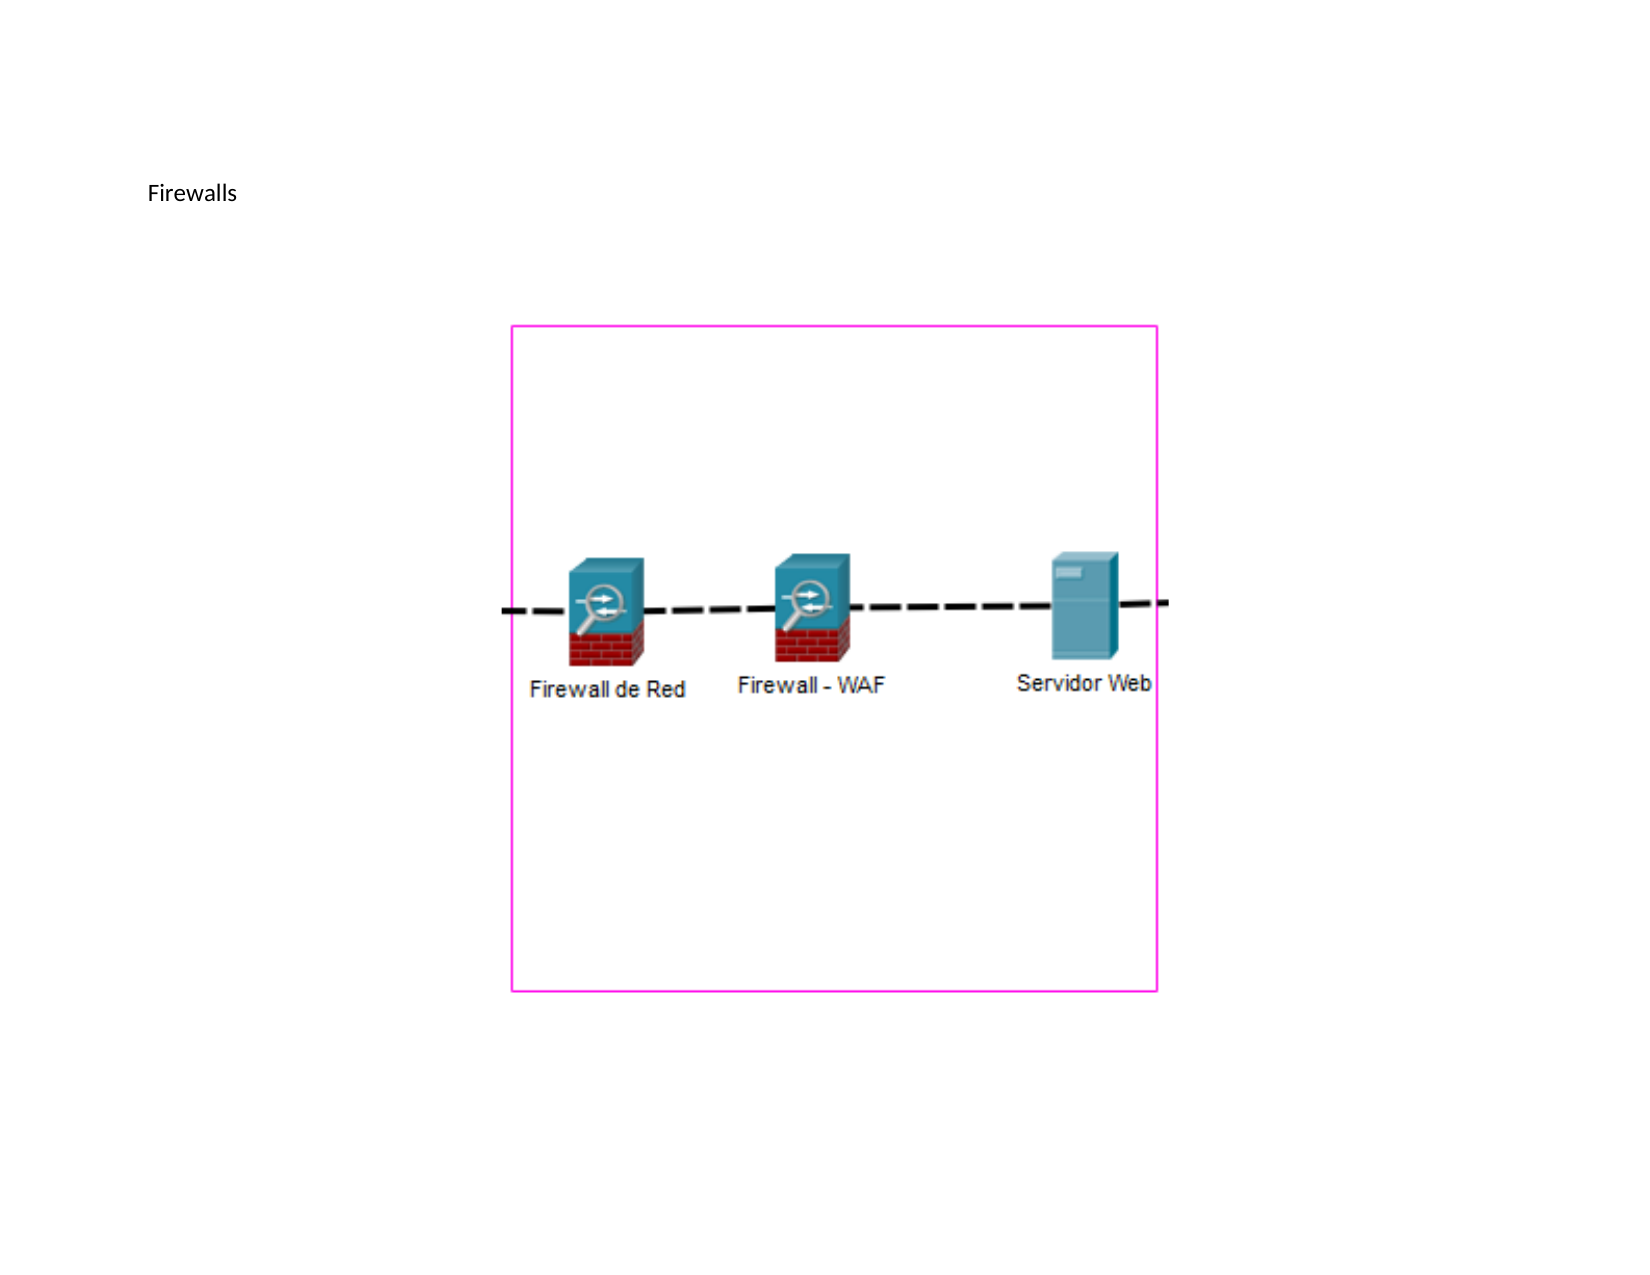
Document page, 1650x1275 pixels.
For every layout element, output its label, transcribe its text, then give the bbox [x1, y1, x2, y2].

picture [501, 284, 1169, 1047]
text Firewalls [148, 177, 1502, 208]
